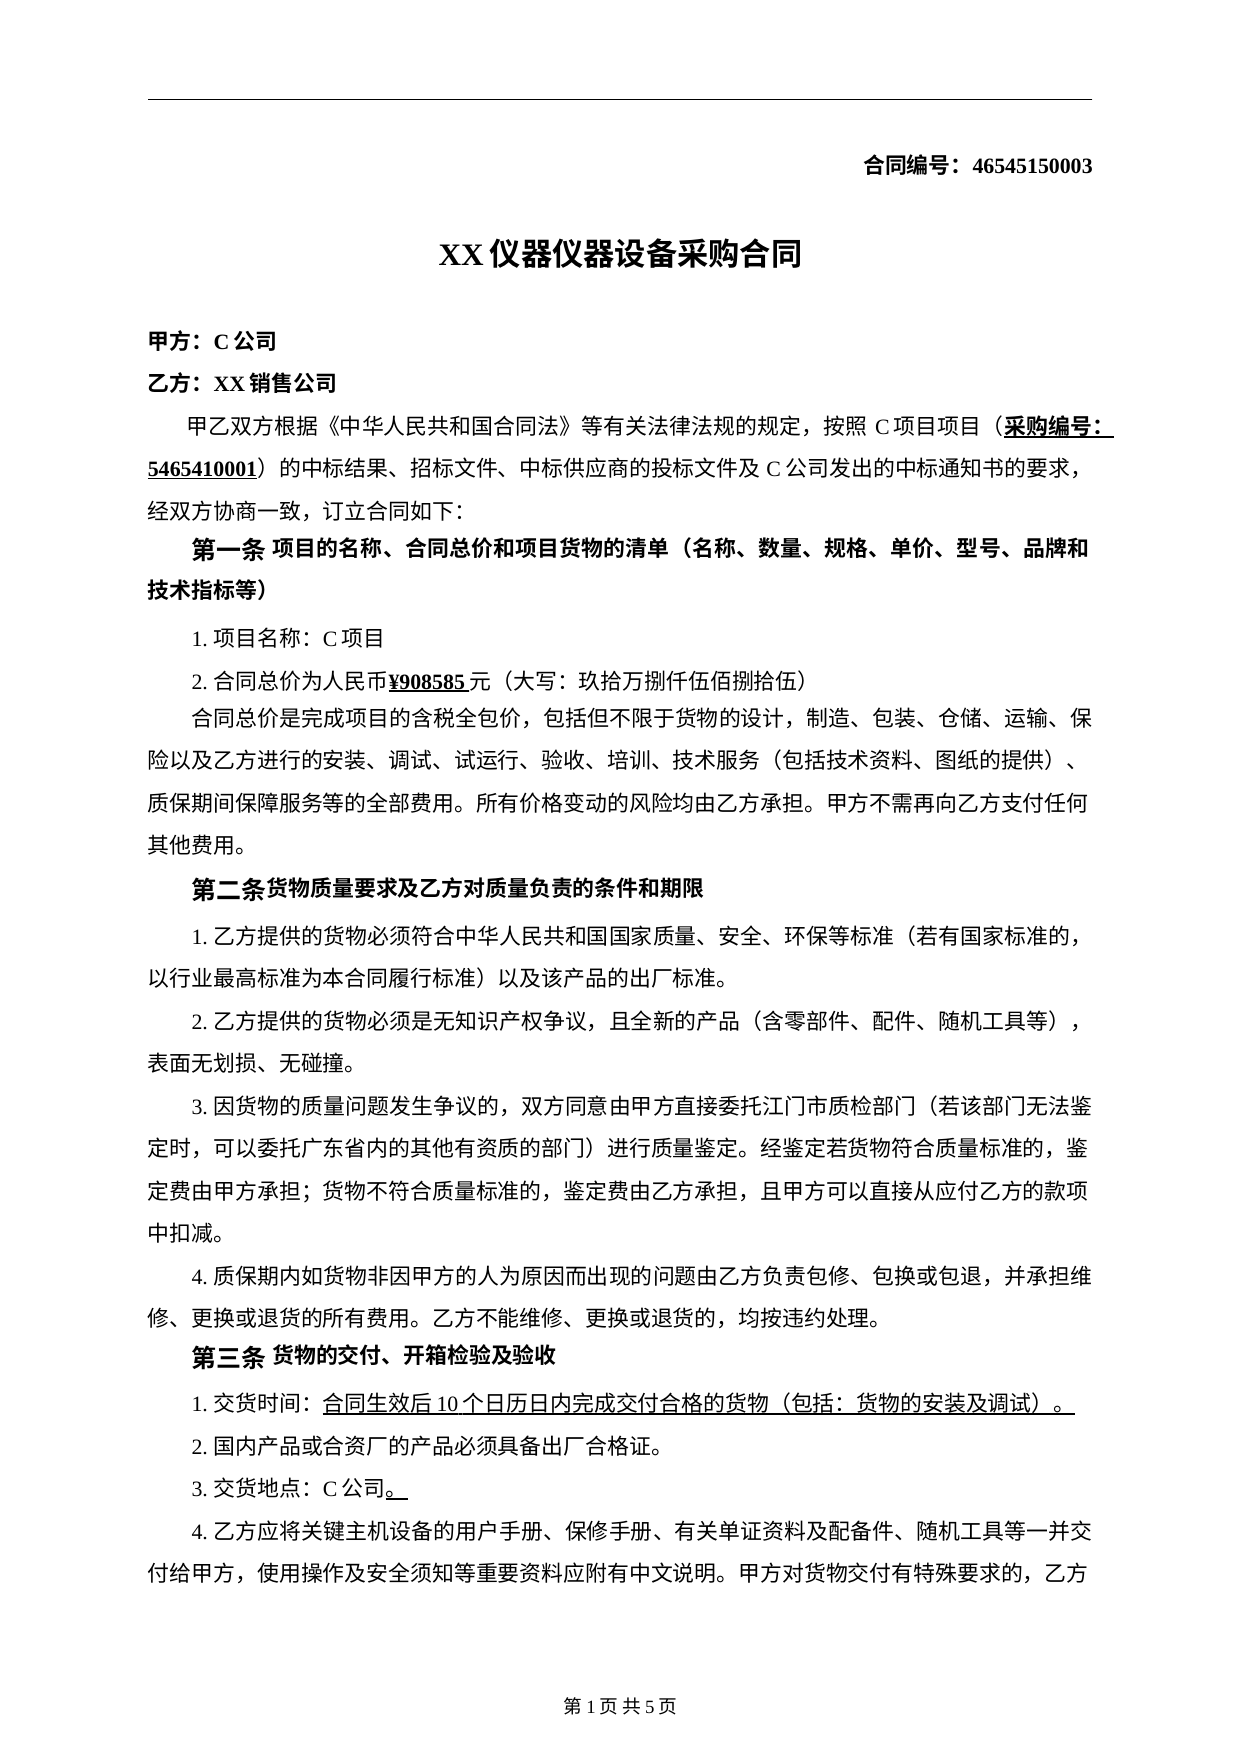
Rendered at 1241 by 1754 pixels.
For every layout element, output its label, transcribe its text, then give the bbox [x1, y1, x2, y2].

text XX仪器仪器设备采购合同 [148, 226, 1092, 276]
list 货物质量要求及乙方对质量负责的条件和期限 [148, 871, 1092, 913]
list 交货地点：C公司。 [148, 1466, 1092, 1508]
list 质保期内如货物非因甲方的人为原因而出现的问题由乙方负责包修、包换或包退，并承担维修、更换或退货的所有费用。乙方不能维修、更换或退货的，均按违约处理。 [148, 1253, 1092, 1338]
list 货物的交付、开箱检验及验收 [148, 1338, 1092, 1381]
text 合同总价是完成项目的含税全包价，包括但不限于货物的设计，制造、包装、仓储、运输、保险以及乙方进行的安装、调试、试运行、验收、培训、技术服务（包括技术资料、图纸的提供）、质保期间保障服务等的全部费用。所有价格变动的风险均由乙方承担。甲方不需再向乙方支付任何其他费用。 [148, 701, 1092, 871]
list 乙方提供的货物必须是无知识产权争议，且全新的产品（含零部件、配件、随机工具等），表面无划损、无碰撞。 [148, 998, 1092, 1083]
list 因货物的质量问题发生争议的，双方同意由甲方直接委托江门市质检部门（若该部门无法鉴定时，可以委托广东省内的其他有资质的部门）进行质量鉴定。经鉴定若货物符合质量标准的，鉴定费由甲方承担；货物不符合质量标准的，鉴定费由乙方承担，且甲方可以直接从应付乙方的款项中扣减。 [148, 1083, 1092, 1253]
text 乙方：XX销售公司 [148, 361, 1092, 403]
list 交货时间：合同生效后10个日历日内完成交付合格的货物（包括：货物的安装及调试）。 [148, 1381, 1092, 1423]
list 项目名称：C项目 [148, 616, 1092, 658]
text 甲乙双方根据《中华人民共和国合同法》等有关法律法规的规定，按照C项目项目（采购编号：5465410001）的中标结果、招标文件、中标供应商的投标文件及C公司发出的中标通知书的要求，经双方协商一致，订立合同如下： [148, 403, 1092, 531]
text 合同编号：46545150003 [148, 133, 1092, 183]
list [148, 1508, 1092, 1593]
list 合同总价为人民币¥908585元（大写：玖拾万捌仟伍佰捌拾伍） [148, 658, 1092, 701]
list 国内产品或合资厂的产品必须具备出厂合格证。 [148, 1423, 1092, 1466]
list 项目的名称、合同总价和项目货物的清单（名称、数量、规格、单价、型号、品牌和技术指标等） [148, 531, 1092, 616]
text 甲方：C公司 [148, 318, 1092, 361]
list 乙方提供的货物必须符合中华人民共和国国家质量、安全、环保等标准（若有国家标准的，以行业最高标准为本合同履行标准）以及该产品的出厂标准。 [148, 913, 1092, 998]
